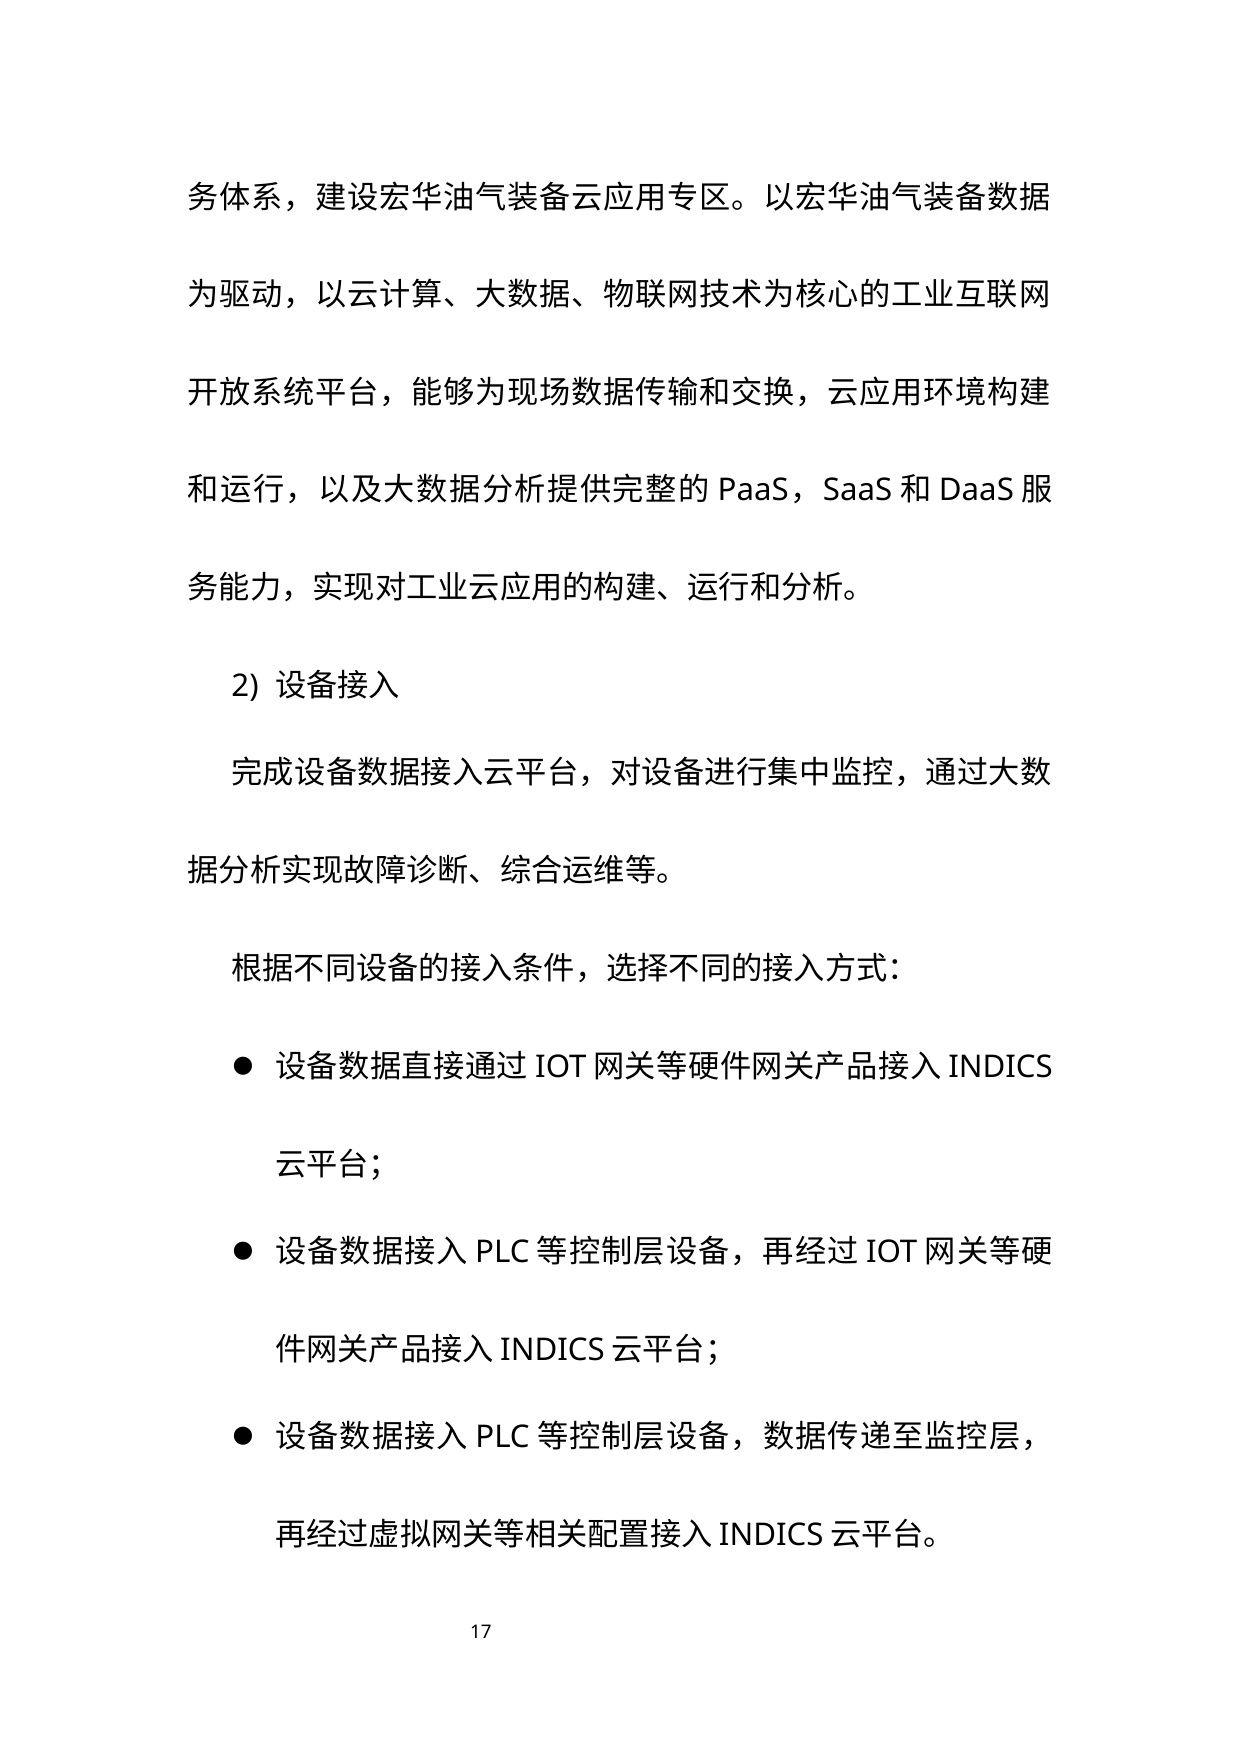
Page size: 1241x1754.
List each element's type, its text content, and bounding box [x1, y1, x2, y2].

list 设备接入 [231, 650, 1053, 715]
list 设备数据接入PLC等控制层设备，再经过IOT网关等硬件网关产品接入INDICS云平台； [231, 1216, 1053, 1379]
text 完成设备数据接入云平台，对设备进行集中监控，通过大数据分析实现故障诊断、综合运维等。 [187, 738, 1053, 900]
list 设备数据直接通过IOT网关等硬件网关产品接入INDICS云平台； [231, 1031, 1053, 1194]
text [187, 162, 1053, 617]
list 设备数据接入PLC等控制层设备，数据传递至监控层，再经过虚拟网关等相关配置接入INDICS云平台。 [231, 1402, 1053, 1564]
text 根据不同设备的接入条件，选择不同的接入方式： [187, 933, 1053, 998]
